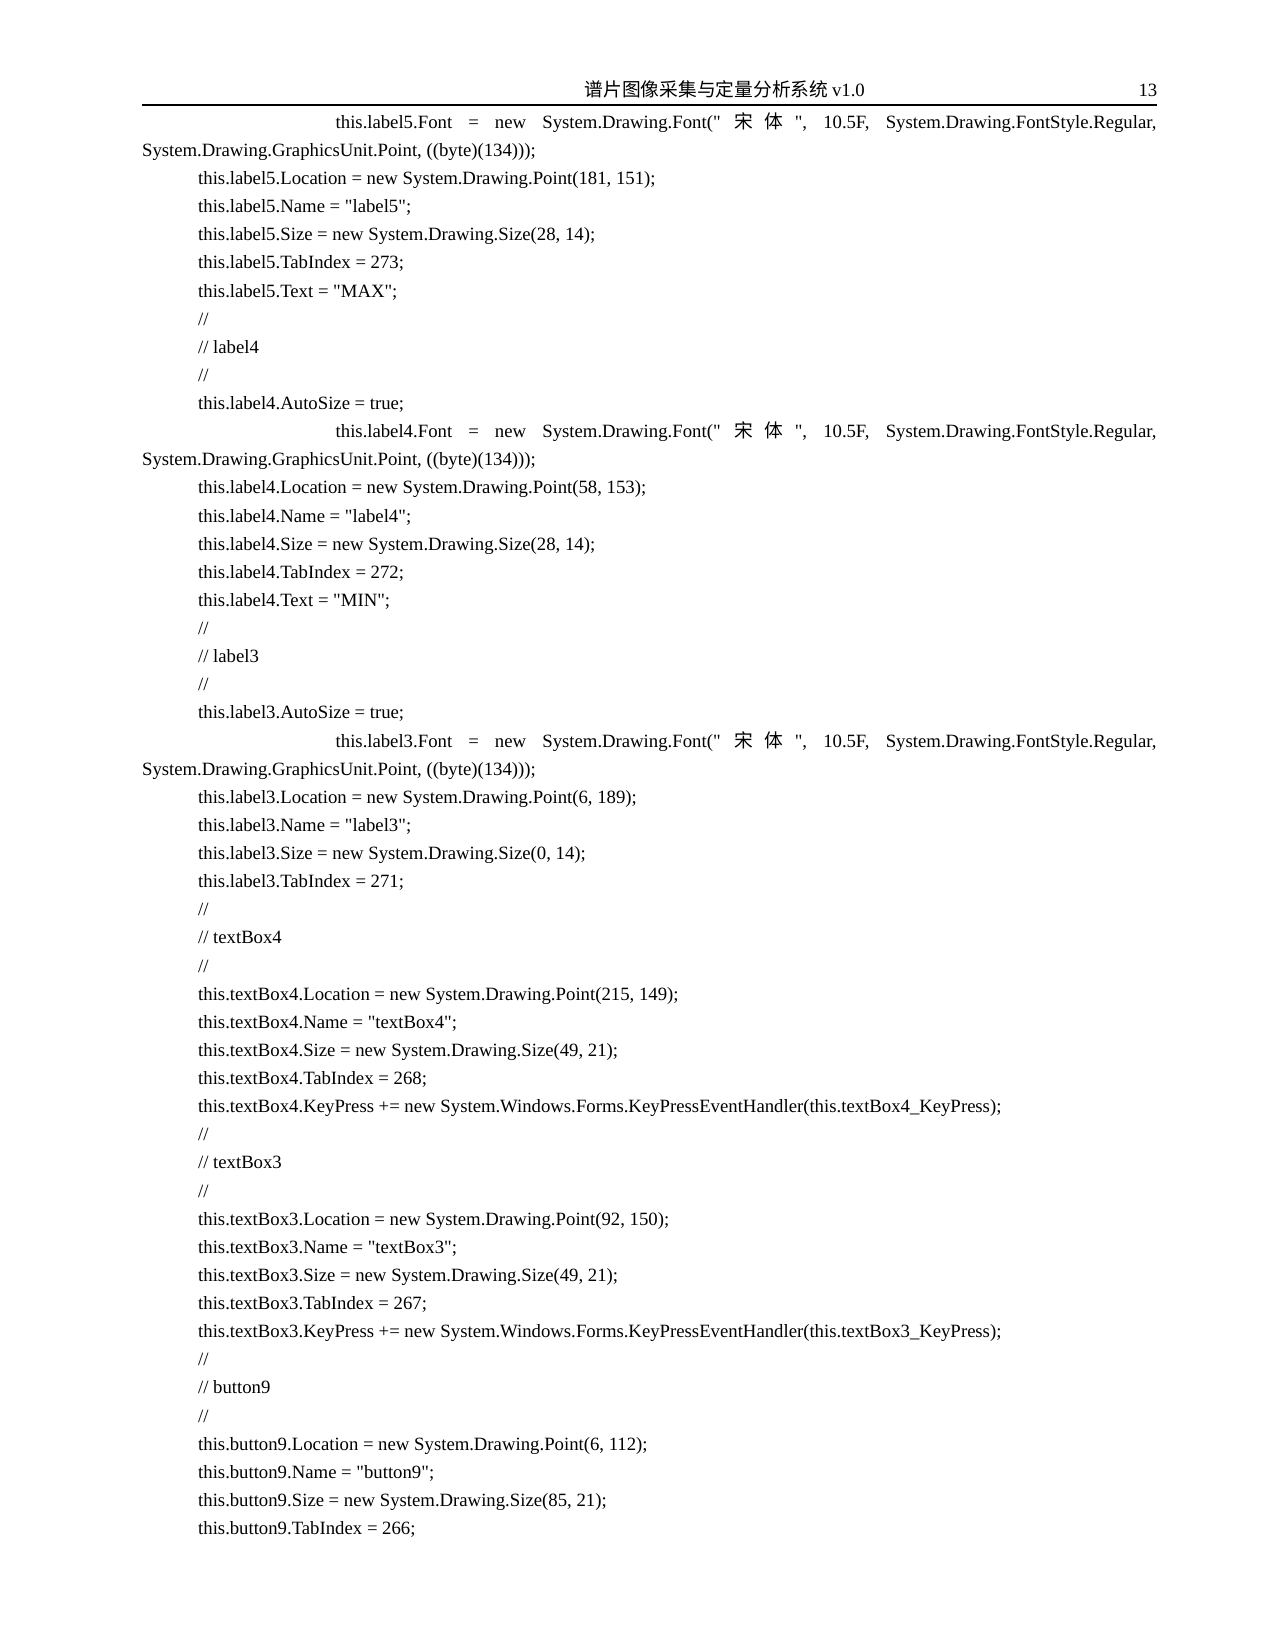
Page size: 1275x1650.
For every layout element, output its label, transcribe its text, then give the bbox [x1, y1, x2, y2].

text this.label5.Location = new System.Drawing.Point(181, 151); [142, 162, 1157, 190]
text // [142, 1343, 1157, 1371]
text this.label4.Name = "label4"; [142, 499, 1157, 528]
text this.textBox3.TabIndex = 267; [142, 1287, 1157, 1315]
text this.label5.Size = new System.Drawing.Size(28, 14); [142, 218, 1157, 246]
text this.button9.Name = "button9"; [142, 1456, 1157, 1484]
text this.label4.Font = new System.Drawing.Font("宋体", 10.5F, System.Drawing.FontStyle.Regular, System.Drawing.GraphicsUnit.Point, ((byte)(134))); [142, 415, 1157, 471]
text // [142, 1118, 1157, 1146]
text this.label4.Location = new System.Drawing.Point(58, 153); [142, 471, 1157, 499]
text // [142, 1174, 1157, 1203]
text this.textBox4.Size = new System.Drawing.Size(49, 21); [142, 1034, 1157, 1062]
text this.label5.TabIndex = 273; [142, 246, 1157, 274]
text this.label4.Size = new System.Drawing.Size(28, 14); [142, 528, 1157, 556]
text // label3 [142, 640, 1157, 668]
text this.textBox4.TabIndex = 268; [142, 1062, 1157, 1090]
text this.label4.Text = "MIN"; [142, 584, 1157, 612]
text this.textBox3.Size = new System.Drawing.Size(49, 21); [142, 1259, 1157, 1287]
text this.textBox4.KeyPress += new System.Windows.Forms.KeyPressEventHandler(this.textBox4_KeyPress); [142, 1090, 1157, 1118]
text // [142, 893, 1157, 921]
text // textBox4 [142, 921, 1157, 949]
text this.label3.Location = new System.Drawing.Point(6, 189); [142, 781, 1157, 809]
text // [142, 668, 1157, 696]
text this.textBox3.Location = new System.Drawing.Point(92, 150); [142, 1203, 1157, 1231]
text this.label3.AutoSize = true; [142, 696, 1157, 724]
text this.textBox3.KeyPress += new System.Windows.Forms.KeyPressEventHandler(this.textBox3_KeyPress); [142, 1315, 1157, 1343]
text // [142, 1399, 1157, 1428]
text this.label3.Name = "label3"; [142, 809, 1157, 837]
text this.button9.Location = new System.Drawing.Point(6, 112); [142, 1428, 1157, 1456]
text this.label4.AutoSize = true; [142, 387, 1157, 415]
text this.button9.TabIndex = 266; [142, 1512, 1157, 1540]
text this.textBox3.Name = "textBox3"; [142, 1231, 1157, 1259]
text this.textBox4.Name = "textBox4"; [142, 1006, 1157, 1034]
text this.label5.Name = "label5"; [142, 190, 1157, 218]
text this.button9.Size = new System.Drawing.Size(85, 21); [142, 1484, 1157, 1512]
text // [142, 359, 1157, 387]
text this.textBox4.Location = new System.Drawing.Point(215, 149); [142, 978, 1157, 1006]
text // [142, 949, 1157, 978]
text this.label3.TabIndex = 271; [142, 865, 1157, 893]
text // button9 [142, 1371, 1157, 1399]
text // textBox3 [142, 1146, 1157, 1174]
text // label4 [142, 331, 1157, 359]
text this.label3.Font = new System.Drawing.Font("宋体", 10.5F, System.Drawing.FontStyle.Regular, System.Drawing.GraphicsUnit.Point, ((byte)(134))); [142, 724, 1157, 781]
text // [142, 612, 1157, 640]
text this.label5.Font = new System.Drawing.Font("宋体", 10.5F, System.Drawing.FontStyle.Regular, System.Drawing.GraphicsUnit.Point, ((byte)(134))); [142, 106, 1157, 162]
text this.label5.Text = "MAX"; [142, 274, 1157, 303]
text this.label3.Size = new System.Drawing.Size(0, 14); [142, 837, 1157, 865]
text this.label4.TabIndex = 272; [142, 556, 1157, 584]
text // [142, 303, 1157, 331]
